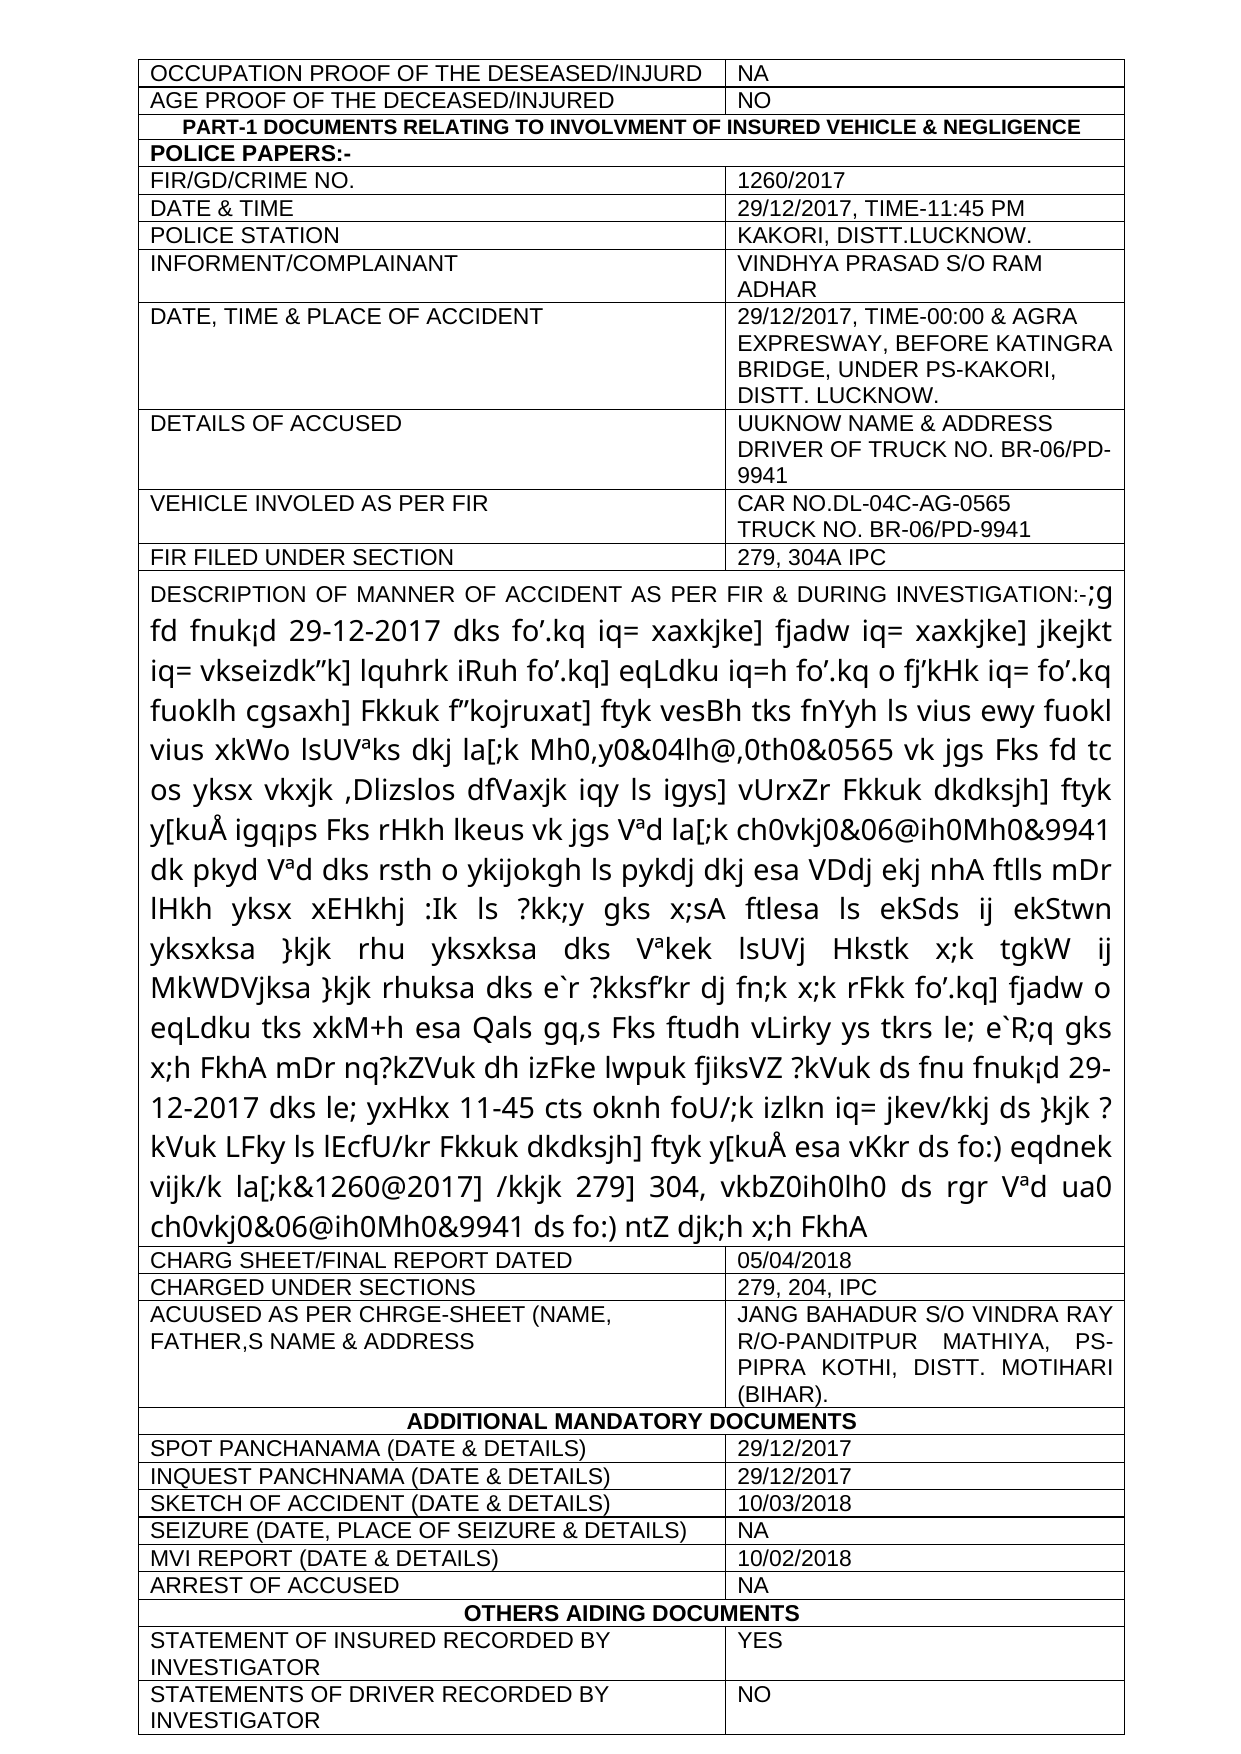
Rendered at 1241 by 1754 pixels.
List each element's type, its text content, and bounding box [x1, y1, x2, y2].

table_cell JANG BAHADUR S/O VINDRA RAY R/O-PANDITPUR MATHIYA, PS-PIPRA KOTHI, DISTT. MOTIHARI (BIHAR). [726, 1301, 1124, 1407]
table_cell NA [726, 1572, 1124, 1599]
table_cell NA [726, 60, 1124, 86]
table_cell 29/12/2017, TIME-00:00 & AGRA EXPRESWAY, BEFORE KATINGRA BRIDGE, UNDER PS-KAKORI, DISTT. LUCKNOW. [726, 303, 1124, 409]
table_cell SPOT PANCHANAMA (DATE & DETAILS) [139, 1435, 725, 1462]
table_cell NO [726, 1681, 1124, 1733]
table_cell 1260/2017 [726, 167, 1124, 194]
table_cell SEIZURE (DATE, PLACE OF SEIZURE & DETAILS) [139, 1518, 725, 1544]
table_cell 279, 304A IPC [726, 544, 1124, 570]
table_cell 29/12/2017, TIME-11:45 PM [726, 195, 1124, 221]
table_cell SKETCH OF ACCIDENT (DATE & DETAILS) [139, 1490, 725, 1516]
table_cell VEHICLE INVOLED AS PER FIR [139, 490, 725, 542]
table_cell DATE, TIME & PLACE OF ACCIDENT [139, 303, 725, 409]
table_cell 05/04/2018 [726, 1247, 1124, 1273]
table_cell DESCRIPTION OF MANNER OF ACCIDENT AS PER FIR & DURING INVESTIGATION:-;g fd fnuk¡d 29-12-2017 dks fo’.kq iq= xaxkjke] fjadw iq= xaxkjke] jkejkt iq= vkseizdk”k] lquhrk iRuh fo’.kq] eqLdku iq=h fo’.kq o fj’kHk iq= fo’.kq fuoklh cgsaxh] Fkkuk f”kojruxat] ftyk vesBh tks fnYyh ls vius ewy fuokl vius xkWo lsUVªks dkj la[;k Mh0,y0&04lh@,0th0&0565 vk jgs Fks fd tc os yksx vkxjk ,Dlizslos dfVaxjk iqy ls igys] vUrxZr Fkkuk dkdksjh] ftyk y[kuÅ igq¡ps Fks rHkh lkeus vk jgs Vªd la[;k ch0vkj0&06@ih0Mh0&9941 dk pkyd Vªd dks rsth o ykijokgh ls pykdj dkj esa VDdj ekj nhA ftlls mDr lHkh yksx xEHkhj :Ik ls ?kk;y gks x;sA ftlesa ls ekSds ij ekStwn yksxksa }kjk rhu yksxksa dks Vªkek lsUVj Hkstk x;k tgkW ij MkWDVjksa }kjk rhuksa dks e`r ?kksf’kr dj fn;k x;k rFkk fo’.kq] fjadw o eqLdku tks xkM+h esa Qals gq,s Fks ftudh vLirky ys tkrs le; e`R;q gks x;h FkhA mDr nq?kZVuk dh izFke lwpuk fjiksVZ ?kVuk ds fnu fnuk¡d 29-12-2017 dks le; yxHkx 11-45 cts oknh foU/;k izlkn iq= jkev/kkj ds }kjk ?kVuk LFky ls lEcfU/kr Fkkuk dkdksjh] ftyk y[kuÅ esa vKkr ds fo:) eqdnek vijk/k la[;k&1260@2017] /kkjk 279] 304, vkbZ0ih0lh0 ds rgr Vªd ua0 ch0vkj0&06@ih0Mh0&9941 ds fo:) ntZ djk;h x;h FkhA [139, 571, 1124, 1246]
table_cell KAKORI, DISTT.LUCKNOW. [726, 222, 1124, 248]
table_cell ACUUSED AS PER CHRGE-SHEET (NAME, FATHER,S NAME & ADDRESS [139, 1301, 725, 1407]
table_cell YES [726, 1627, 1124, 1680]
table_cell UUKNOW NAME & ADDRESS DRIVER OF TRUCK NO. BR-06/PD-9941 [726, 410, 1124, 489]
table_cell NO [726, 88, 1124, 114]
table_cell STATEMENT OF INSURED RECORDED BY INVESTIGATOR [139, 1627, 725, 1680]
table_cell INFORMENT/COMPLAINANT [139, 250, 725, 302]
table_cell 29/12/2017 [726, 1463, 1124, 1489]
table_cell MVI REPORT (DATE & DETAILS) [139, 1545, 725, 1571]
table_cell 29/12/2017 [726, 1435, 1124, 1462]
table_cell ARREST OF ACCUSED [139, 1572, 725, 1599]
table_cell ADDITIONAL MANDATORY DOCUMENTS [139, 1408, 1124, 1434]
table_cell POLICE STATION [139, 222, 725, 248]
table_cell FIR/GD/CRIME NO. [139, 167, 725, 194]
table_cell 10/02/2018 [726, 1545, 1124, 1571]
table_cell 279, 204, IPC [726, 1274, 1124, 1300]
table_cell NA [726, 1518, 1124, 1544]
table_cell OCCUPATION PROOF OF THE DESEASED/INJURD [139, 60, 725, 86]
table_cell CHARG SHEET/FINAL REPORT DATED [139, 1247, 725, 1273]
table_cell DETAILS OF ACCUSED [139, 410, 725, 489]
table_cell DATE & TIME [139, 195, 725, 221]
table_cell STATEMENTS OF DRIVER RECORDED BY INVESTIGATOR [139, 1681, 725, 1733]
table_cell 10/03/2018 [726, 1490, 1124, 1516]
table_cell VINDHYA PRASAD S/O RAM ADHAR [726, 250, 1124, 302]
table_cell PART-1 DOCUMENTS RELATING TO INVOLVMENT OF INSURED VEHICLE & NEGLIGENCE [139, 115, 1124, 139]
table_cell CAR NO.DL-04C-AG-0565 TRUCK NO. BR-06/PD-9941 [726, 490, 1124, 542]
table_cell AGE PROOF OF THE DECEASED/INJURED [139, 88, 725, 114]
table_cell INQUEST PANCHNAMA (DATE & DETAILS) [139, 1463, 725, 1489]
table_cell CHARGED UNDER SECTIONS [139, 1274, 725, 1300]
table_cell OTHERS AIDING DOCUMENTS [139, 1600, 1124, 1626]
table_cell FIR FILED UNDER SECTION [139, 544, 725, 570]
table_cell POLICE PAPERS:- [139, 140, 1124, 166]
